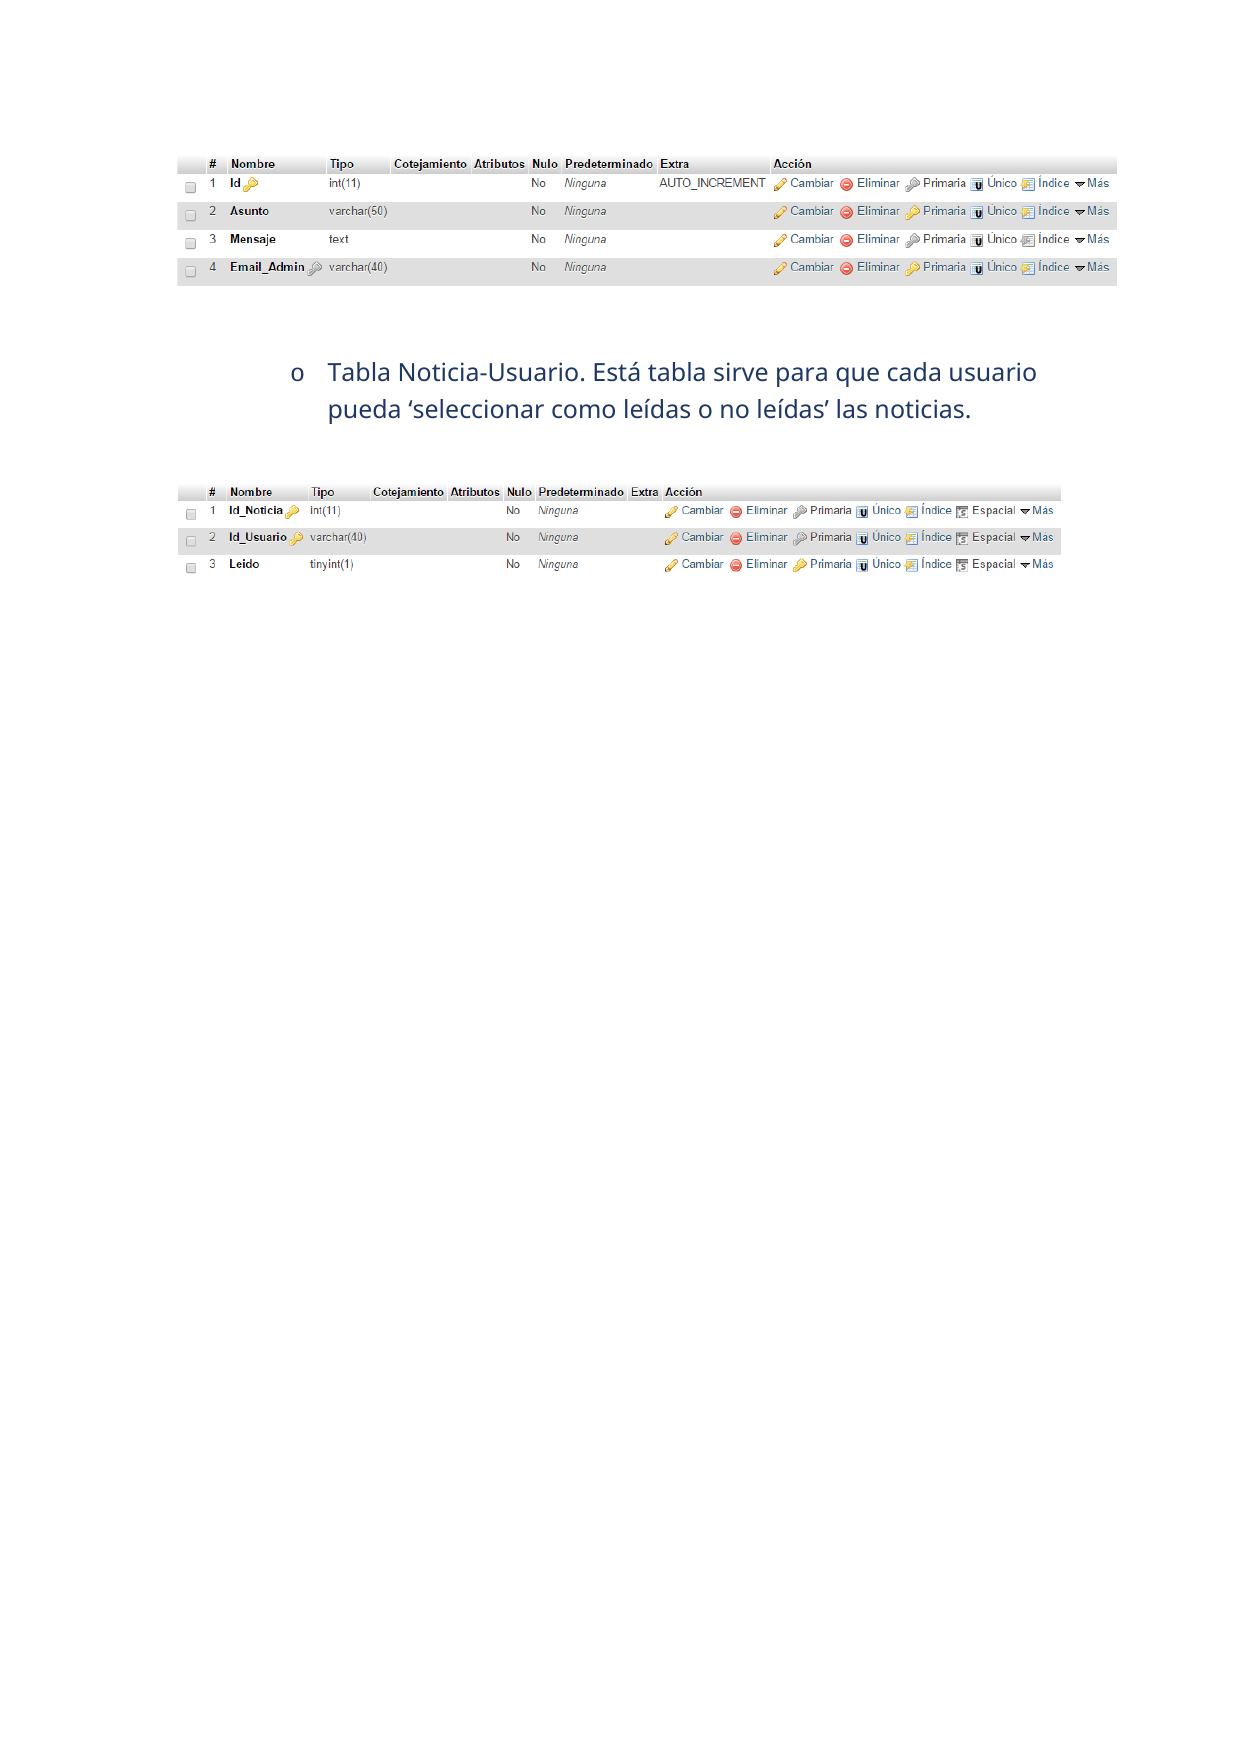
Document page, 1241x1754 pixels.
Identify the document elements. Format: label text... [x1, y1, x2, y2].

subtitle Tabla Noticia-Usuario. Está tabla sirve para que cada usuario pueda ‘seleccionar como leídas o no leídas’ las noticias. [290, 355, 1063, 426]
picture [177, 475, 1063, 584]
picture [177, 147, 1118, 290]
